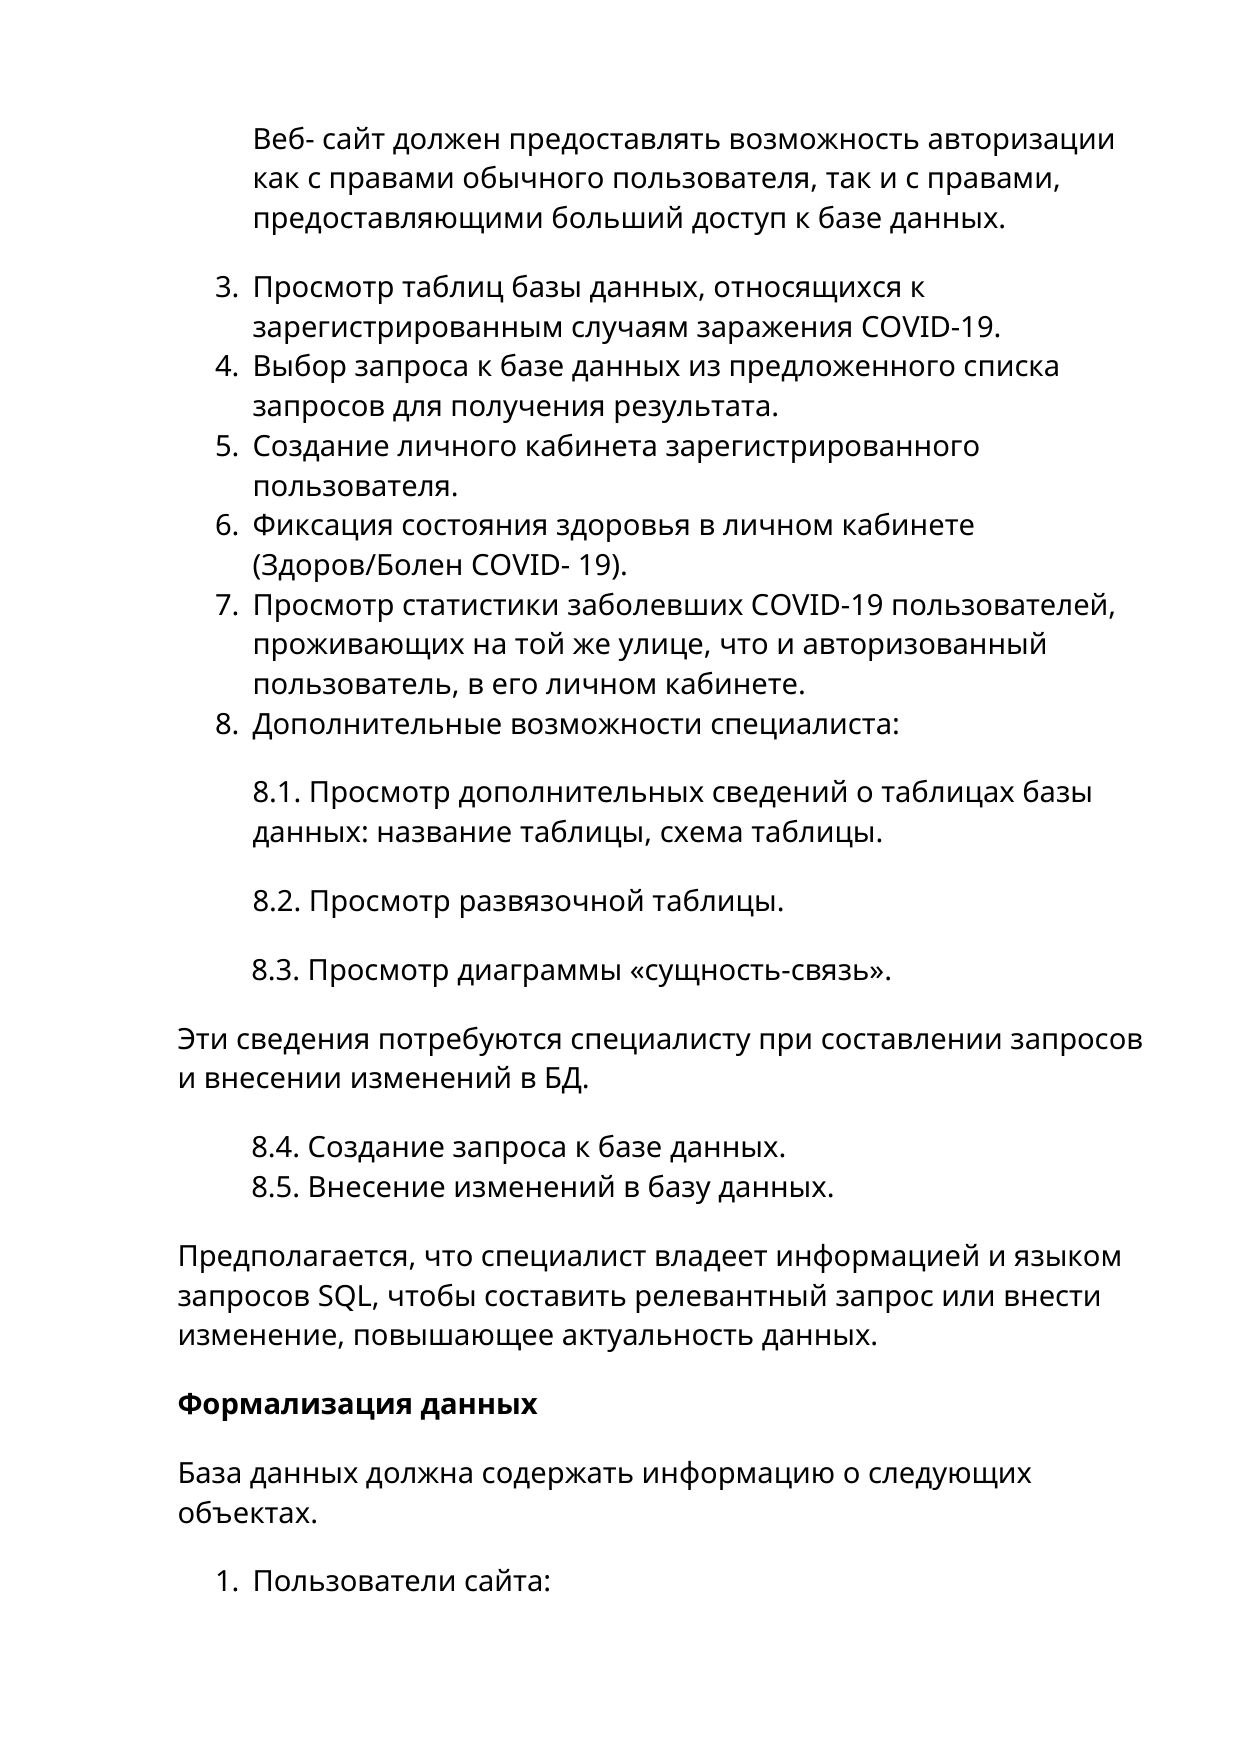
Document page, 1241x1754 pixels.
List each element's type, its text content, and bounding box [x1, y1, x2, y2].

text Формализация данных [177, 1383, 1152, 1423]
text 8.4. Создание запроса к базе данных. 8.5. Внесение изменений в базу данных. [177, 1127, 1152, 1206]
list Просмотр статистики заболевших COVID-19 пользователей, проживающих на той же улице, что и авторизованный пользователь, в его личном кабинете. [215, 584, 1152, 703]
text Веб- сайт должен предоставлять возможность авторизации как с правами обычного пользователя, так и с правами, предоставляющими больший доступ к базе данных. [252, 118, 1152, 237]
text 8.1. Просмотр дополнительных сведений о таблицах базы данных: название таблицы, схема таблицы. [252, 772, 1152, 851]
list Фиксация состояния здоровья в личном кабинете (Здоров/Болен COVID- 19). [215, 504, 1152, 584]
text Эти сведения потребуются специалисту при составлении запросов и внесении изменений в БД. [177, 1018, 1152, 1097]
list Просмотр таблиц базы данных, относящихся к зарегистрированным случаям заражения COVID-19. [215, 266, 1152, 346]
text 8.2. Просмотр развязочной таблицы. [252, 880, 1152, 920]
text Предполагается, что специалист владеет информацией и языком запросов SQL, чтобы составить релевантный запрос или внести изменение, повышающее актуальность данных. [177, 1235, 1152, 1354]
list Создание личного кабинета зарегистрированного пользователя. [215, 425, 1152, 504]
text База данных должна содержать информацию о следующих объектах. [177, 1452, 1152, 1532]
list Выбор запроса к базе данных из предложенного списка запросов для получения результата. [215, 346, 1152, 425]
list Дополнительные возможности специалиста: [215, 703, 1152, 743]
list Пользователи сайта: [215, 1561, 1152, 1600]
text 8.3. Просмотр диаграммы «сущность-связь». [177, 949, 1152, 989]
